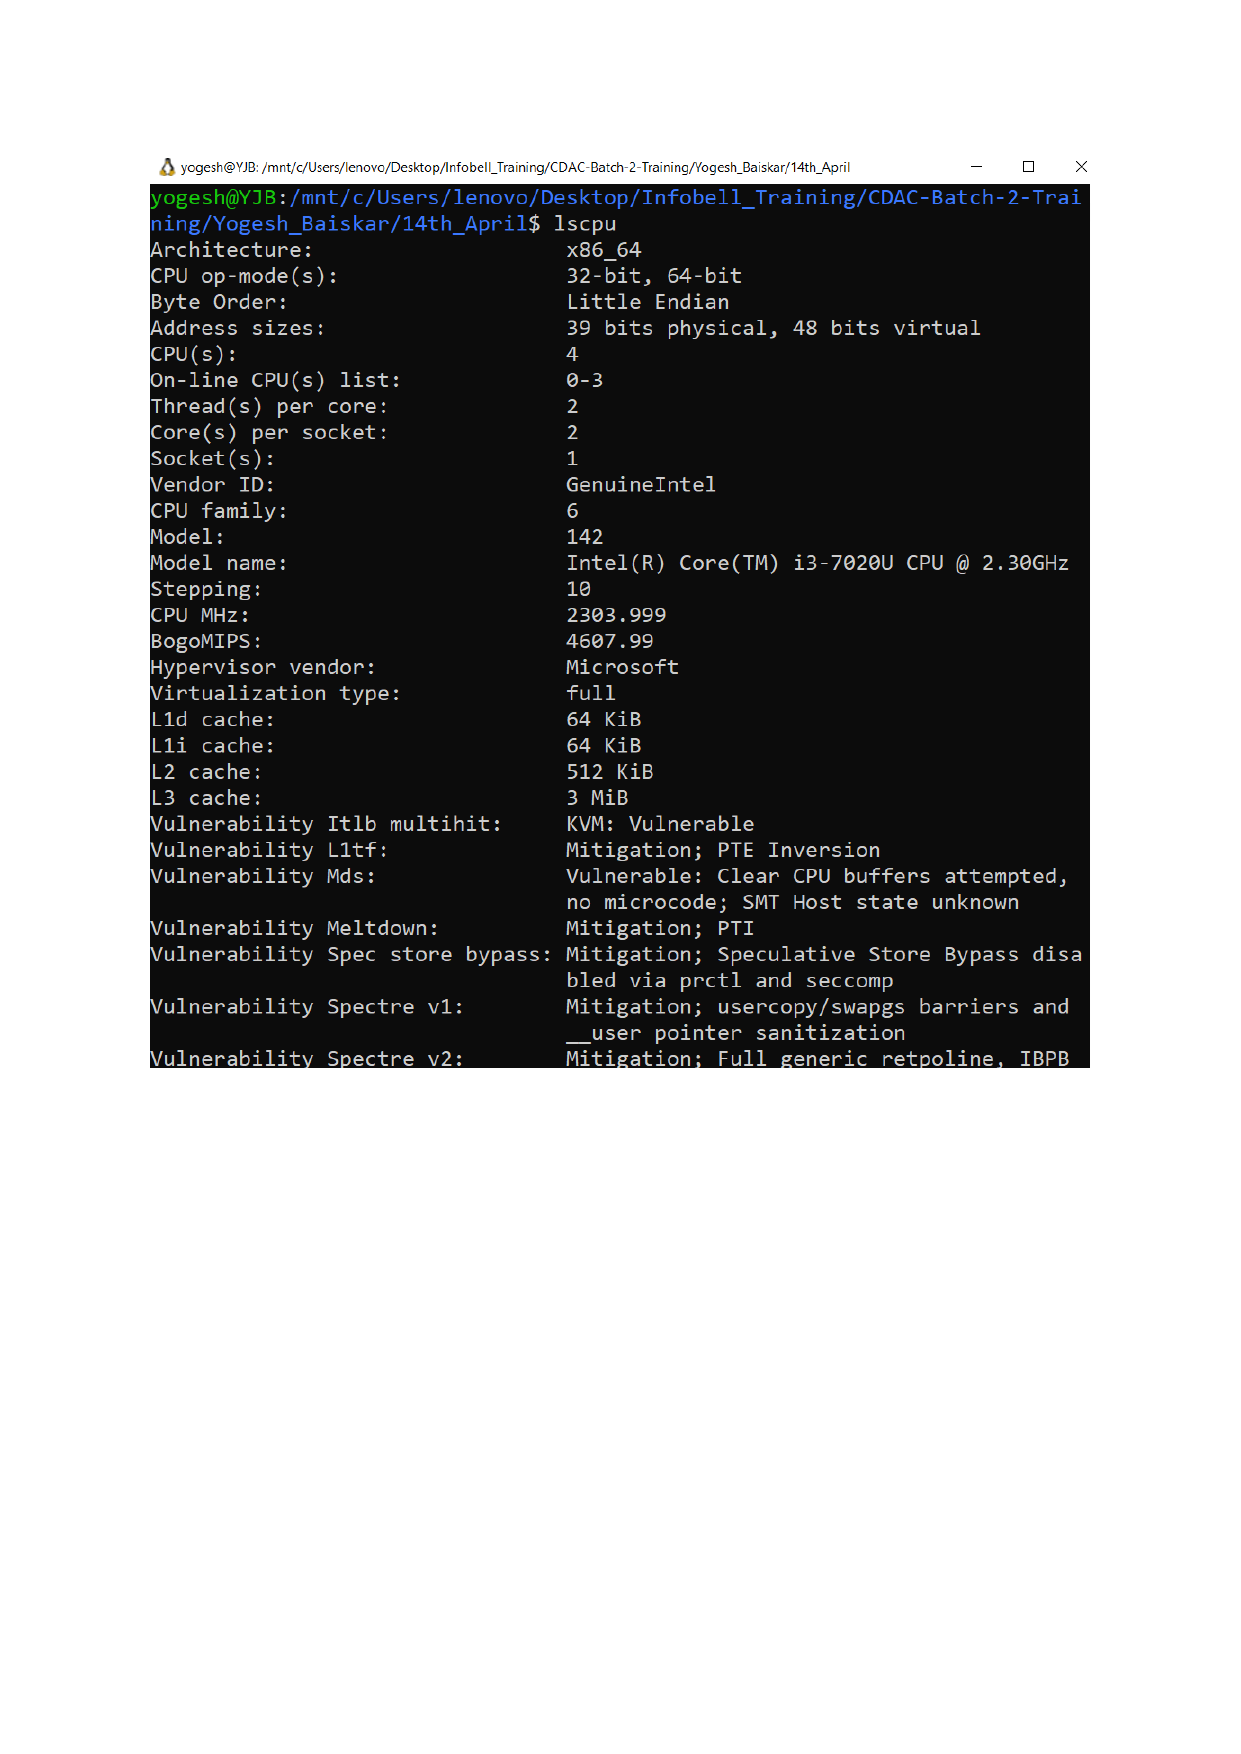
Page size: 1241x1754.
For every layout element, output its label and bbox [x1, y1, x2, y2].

picture [150, 150, 1091, 1068]
